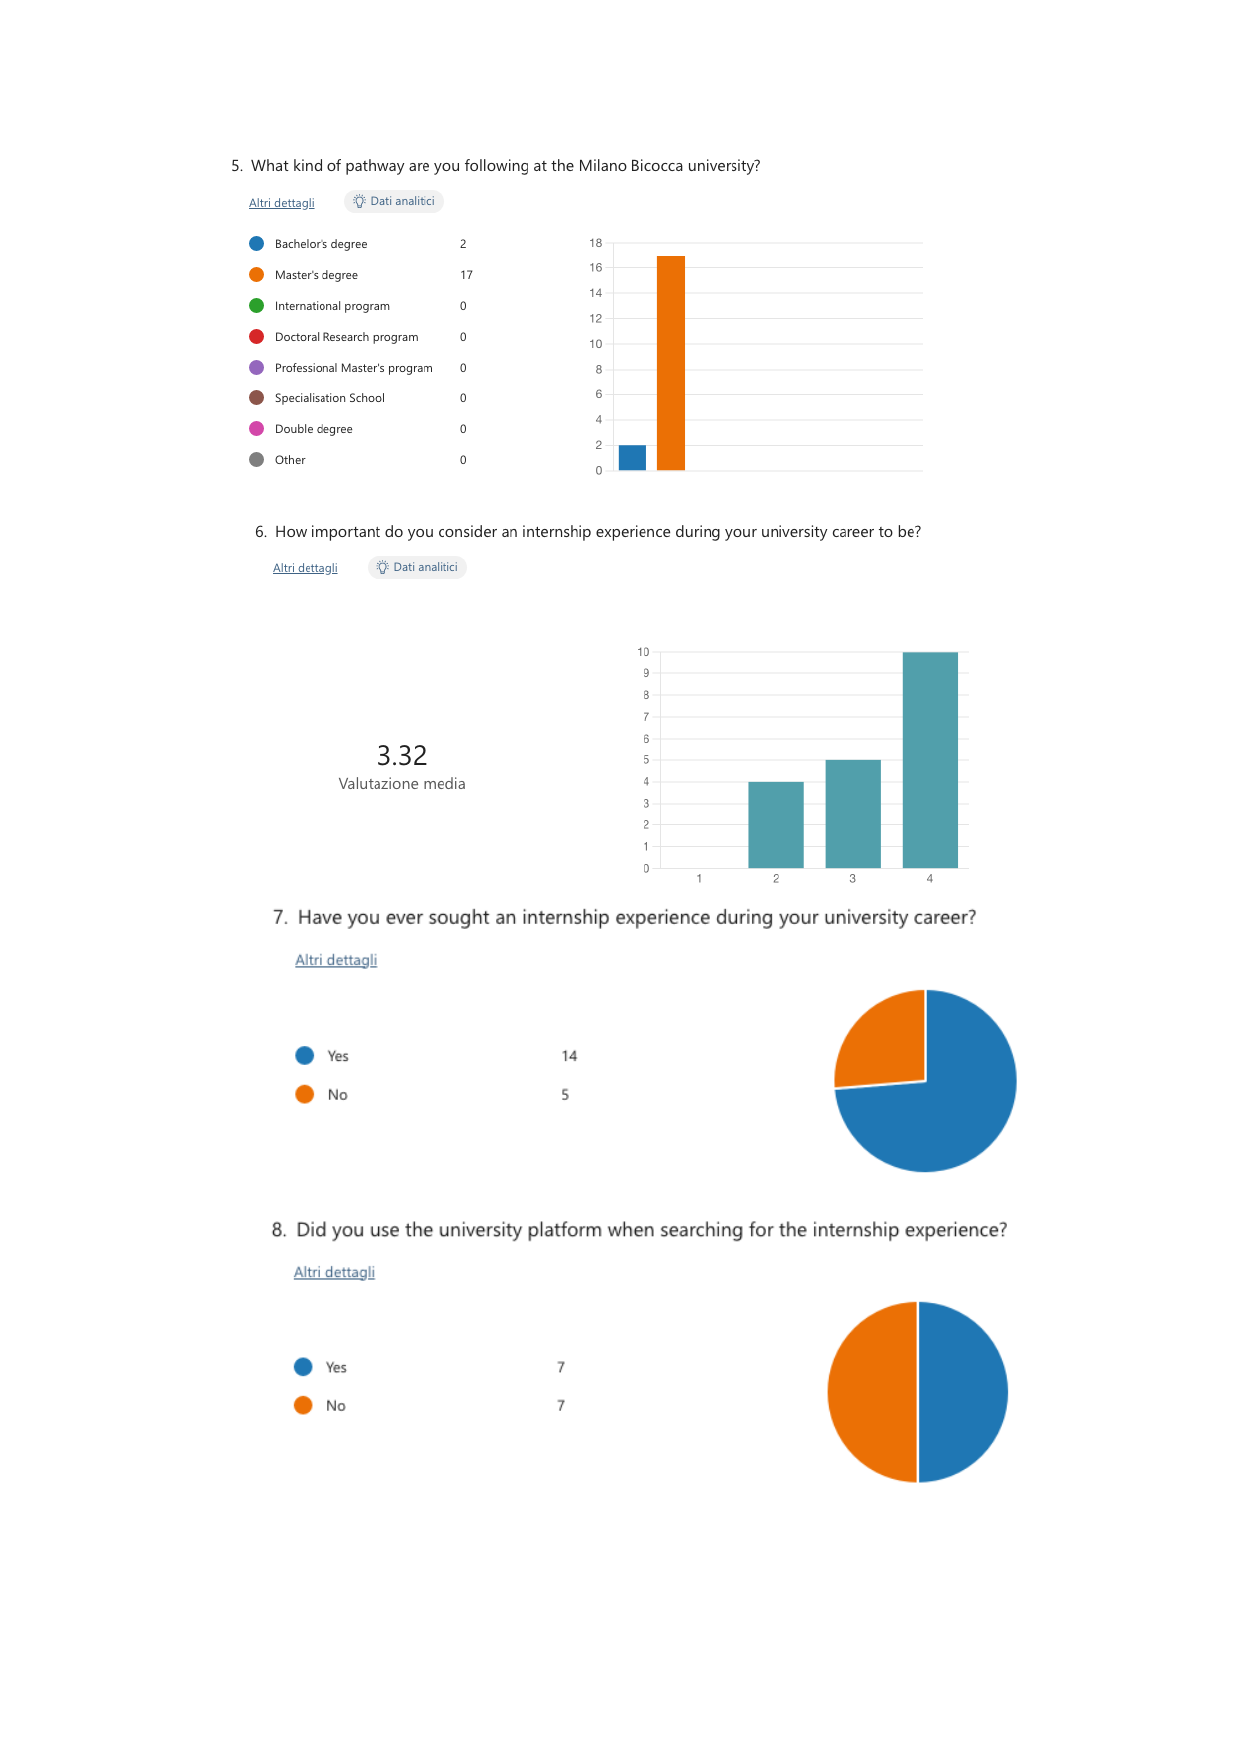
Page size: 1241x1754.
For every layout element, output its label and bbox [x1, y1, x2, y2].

picture [220, 147, 937, 492]
picture [252, 1203, 1044, 1495]
picture [243, 517, 1038, 1186]
